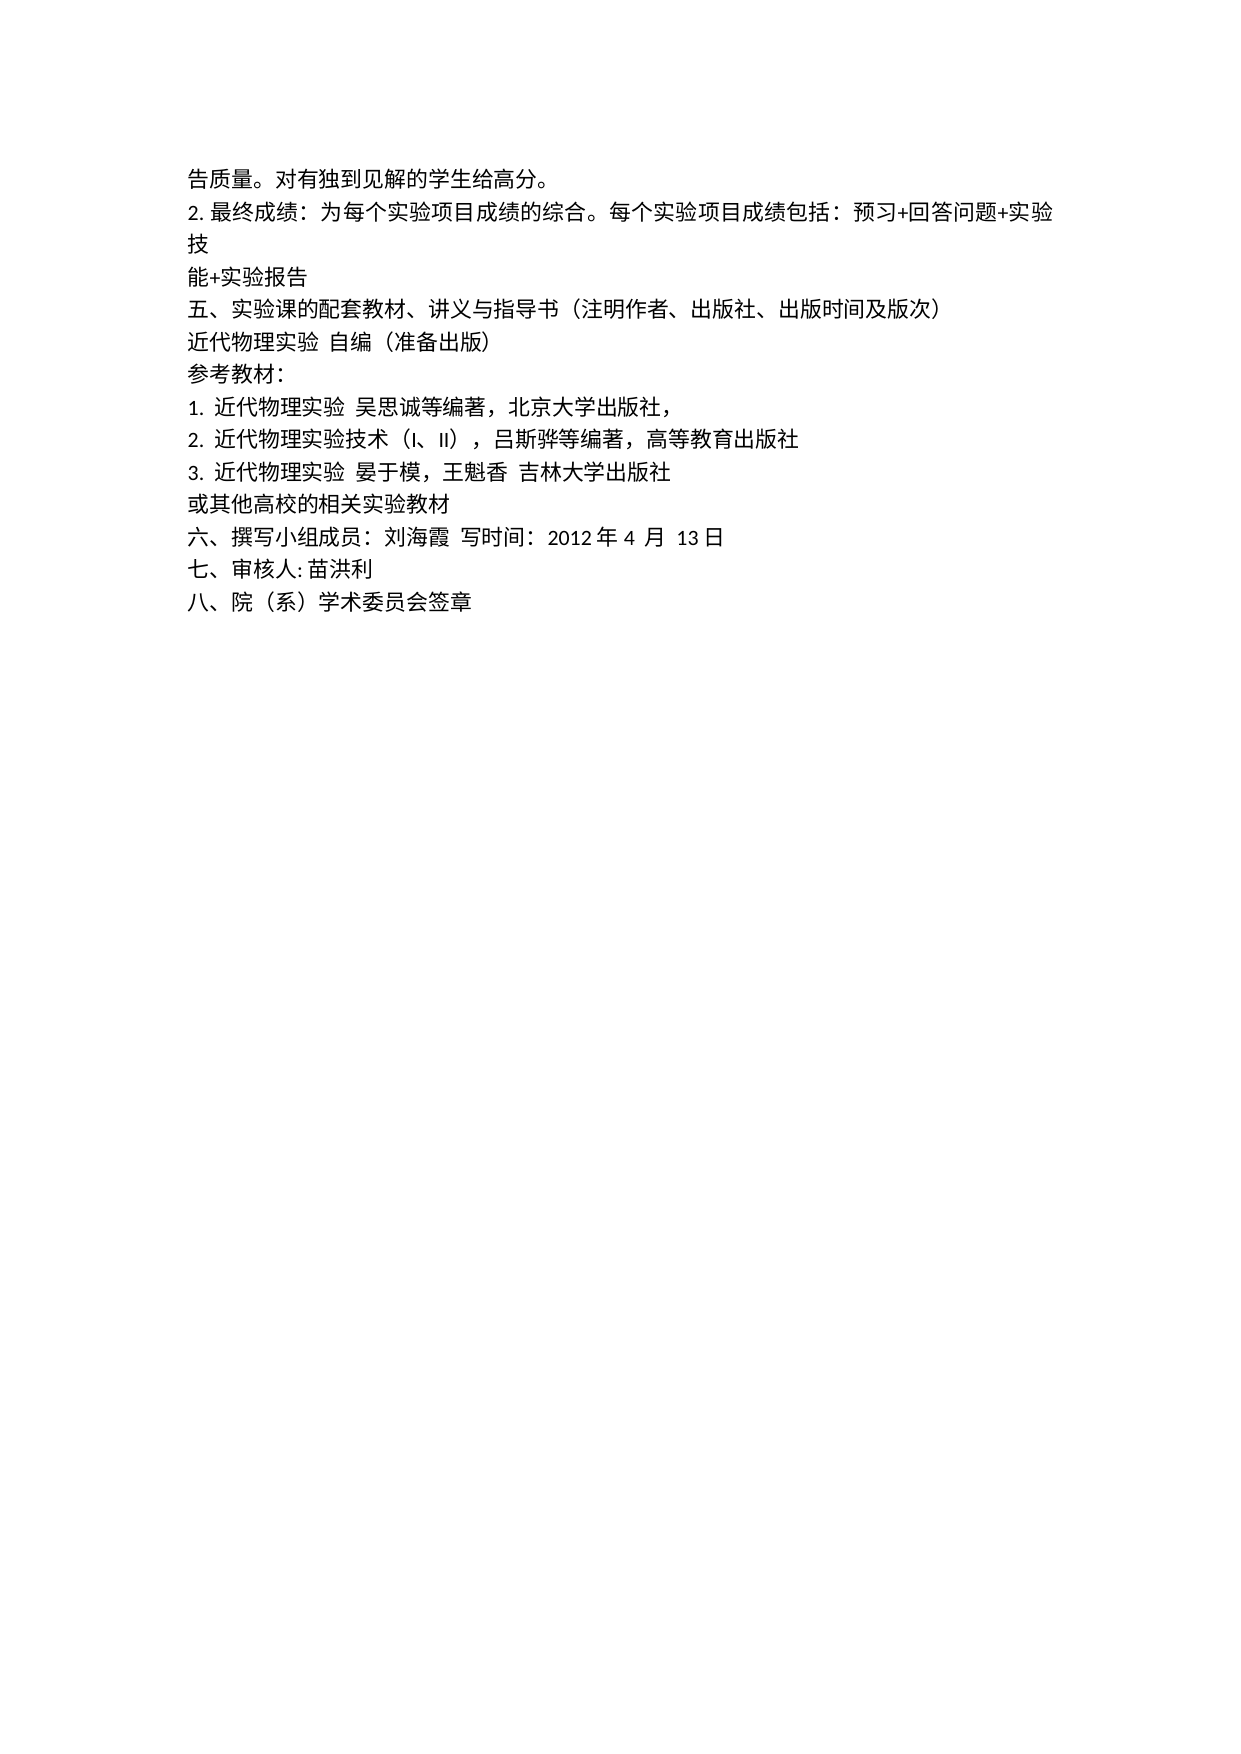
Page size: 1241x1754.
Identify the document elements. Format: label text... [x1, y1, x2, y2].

text 七、审核人: 苗洪利 [187, 552, 1053, 584]
text 六、撰写小组成员：刘海霞 写时间：2012 年 4 月 13 日 [187, 519, 1053, 552]
text 近代物理实验 自编（准备出版） [187, 324, 1053, 357]
text 参考教材： [187, 357, 1053, 389]
text 八、院（系）学术委员会签章 [187, 584, 1053, 617]
text 或其他高校的相关实验教材 [187, 487, 1053, 519]
text 1. 近代物理实验 吴思诚等编著，北京大学出版社， [187, 389, 1053, 422]
text 告质量。对有独到见解的学生给高分。 [187, 162, 1053, 194]
text 2. 近代物理实验技术（I、II），吕斯骅等编著，高等教育出版社 [187, 422, 1053, 454]
text 2. 最终成绩：为每个实验项目成绩的综合。每个实验项目成绩包括：预习+回答问题+实验技 [187, 194, 1053, 259]
text 3. 近代物理实验 晏于模，王魁香 吉林大学出版社 [187, 454, 1053, 487]
text 五、实验课的配套教材、讲义与指导书（注明作者、出版社、出版时间及版次） [187, 292, 1053, 324]
text 能+实验报告 [187, 259, 1053, 292]
